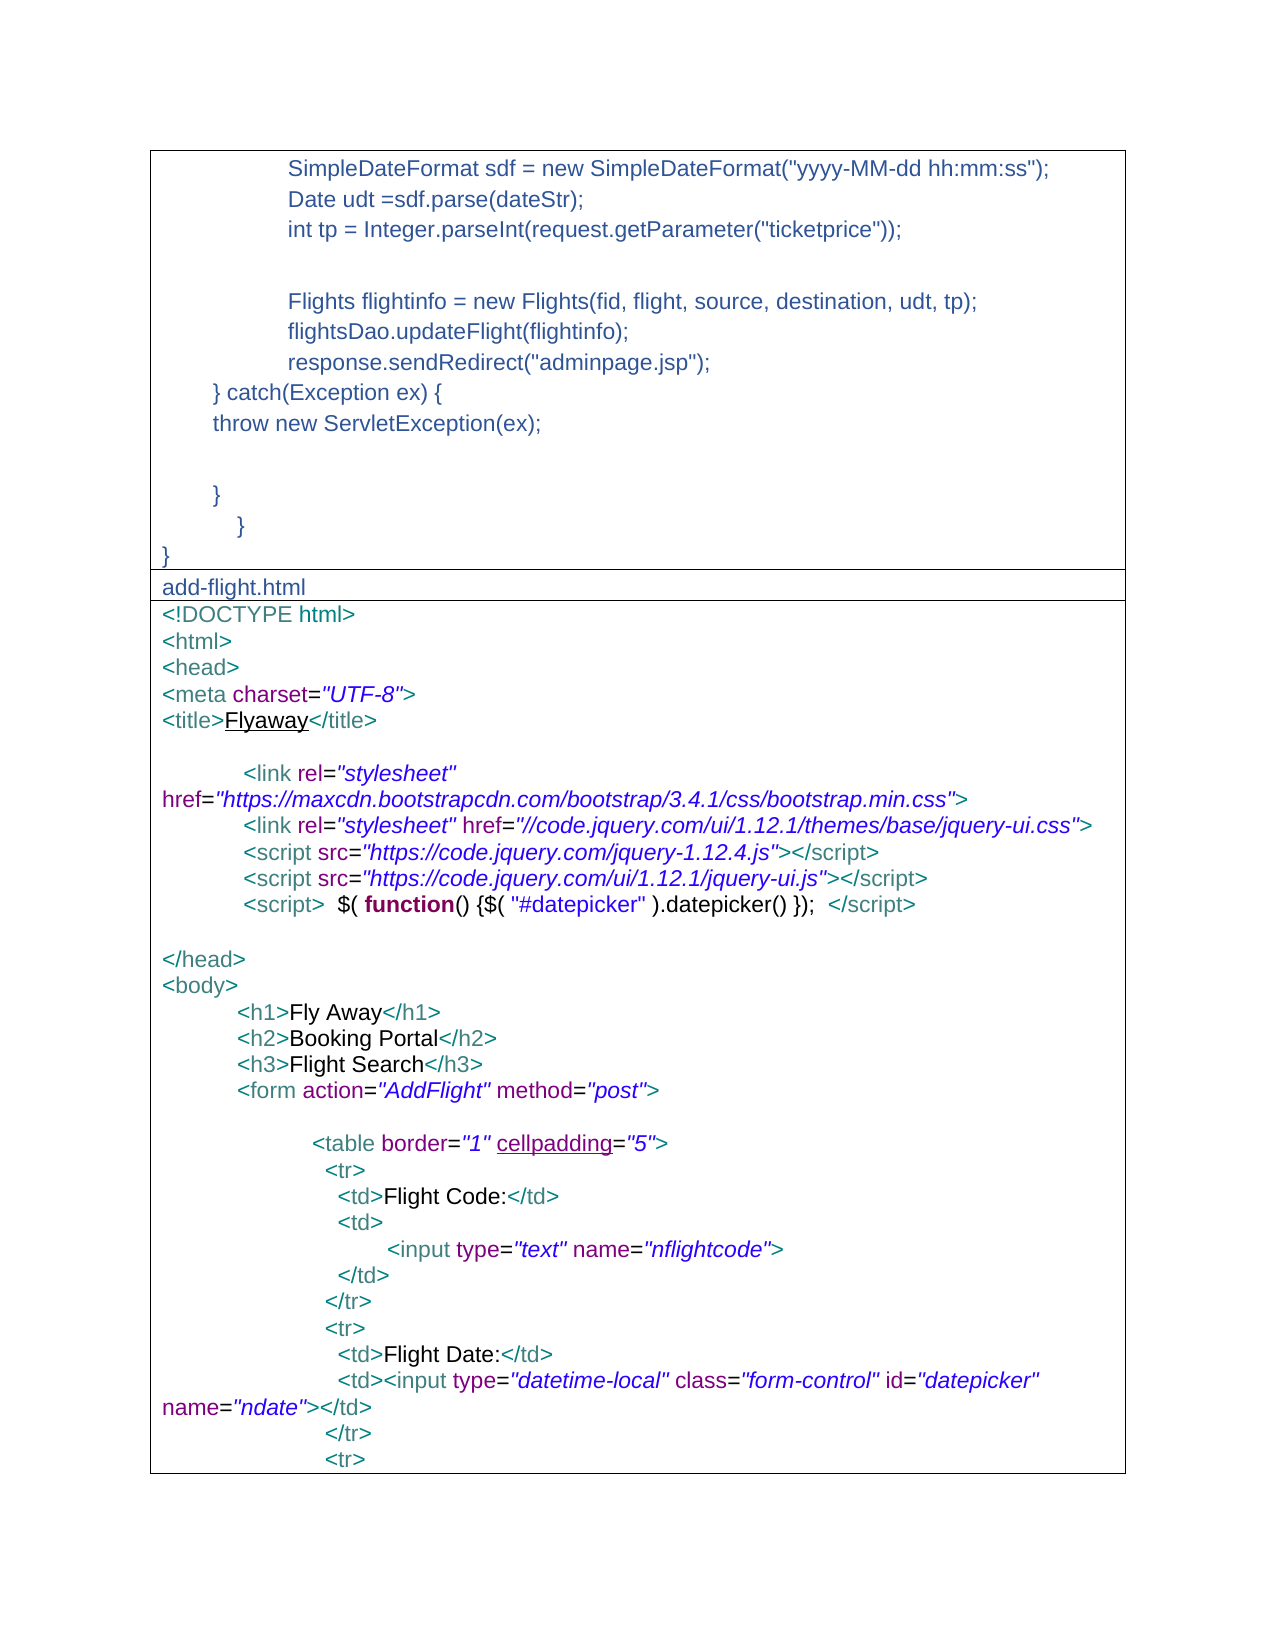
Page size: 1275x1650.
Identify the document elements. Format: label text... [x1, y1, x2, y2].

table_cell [151, 151, 1125, 569]
table_cell add-flight.html [151, 570, 1125, 600]
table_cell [151, 601, 1125, 1473]
